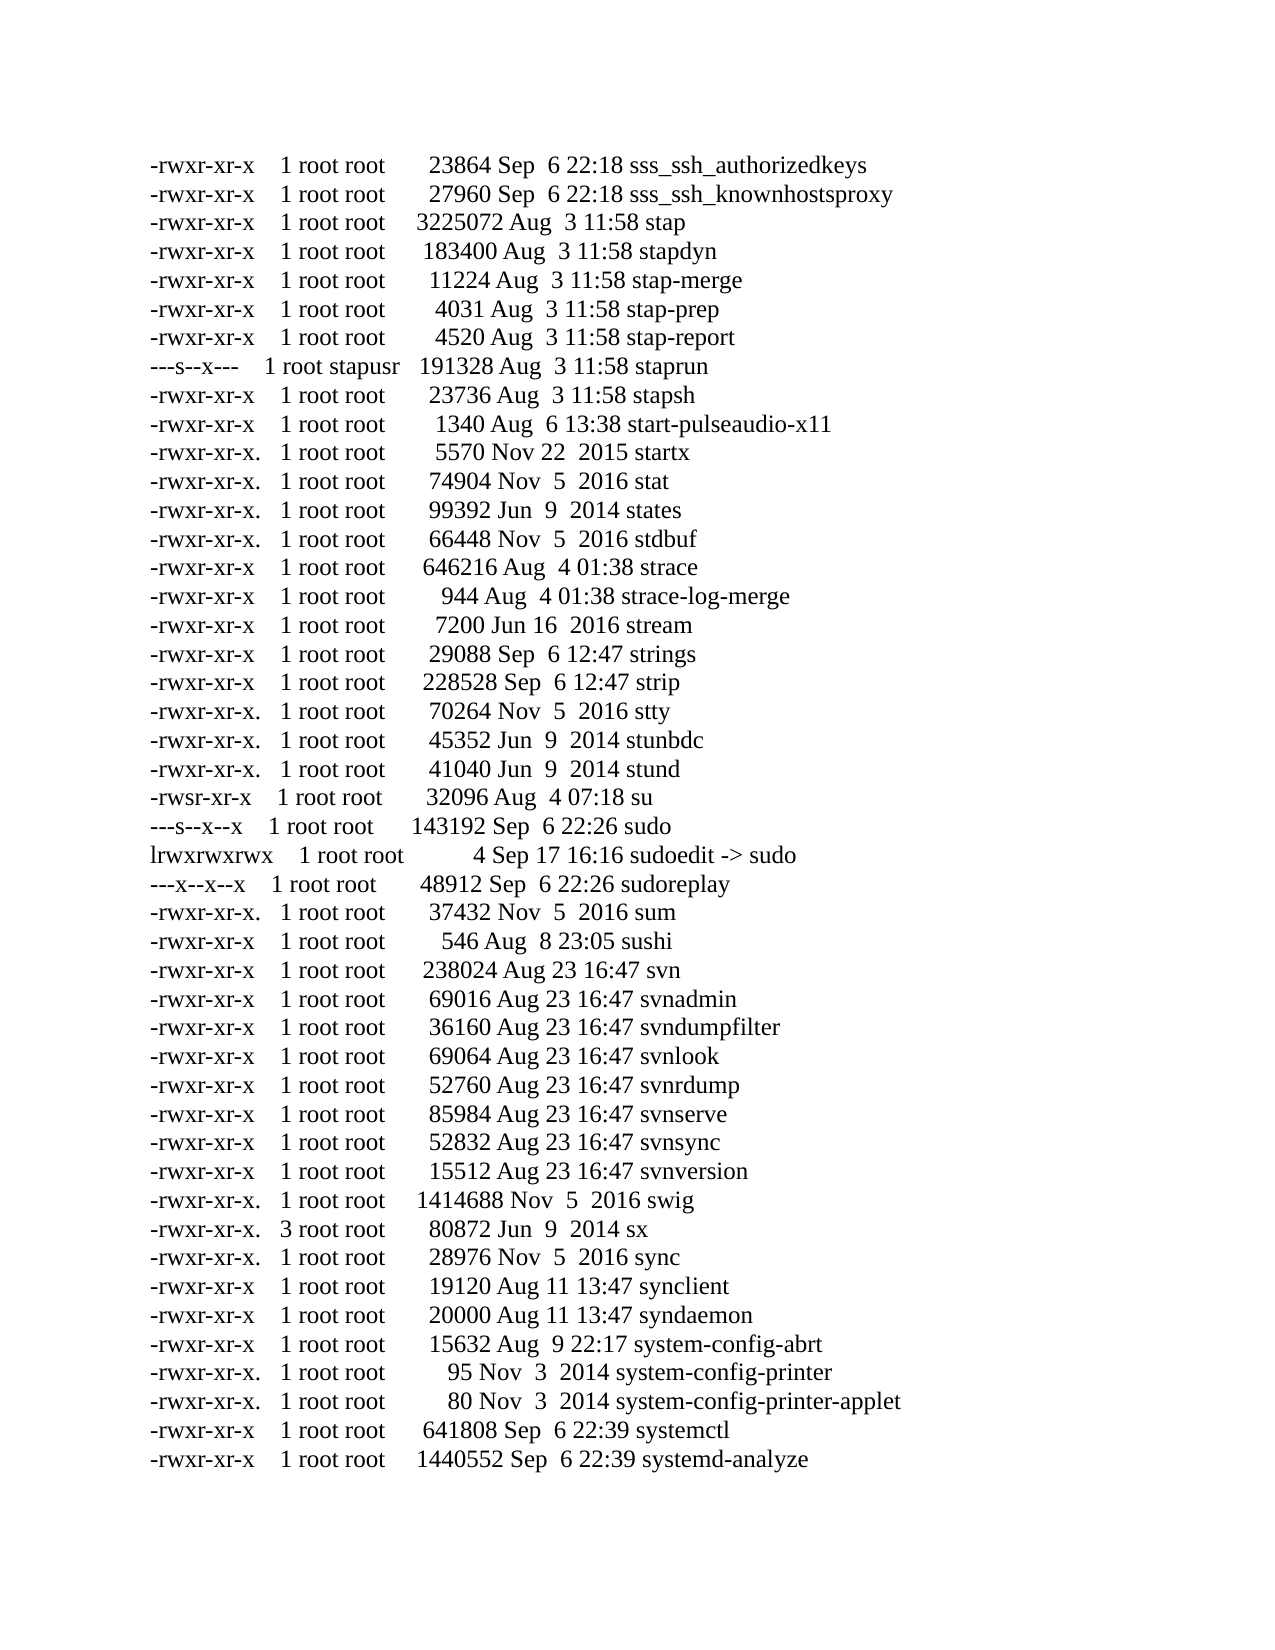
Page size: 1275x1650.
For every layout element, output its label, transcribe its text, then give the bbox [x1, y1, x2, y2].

text -rwxr-xr-x 1 root root 69064 Aug 23 16:47 svnlook [150, 1041, 1125, 1070]
text -rwxr-xr-x. 1 root root 70264 Nov 5 2016 stty [150, 696, 1125, 725]
text -rwxr-xr-x. 1 root root 80 Nov 3 2014 system-config-printer-applet [150, 1386, 1125, 1415]
text -rwxr-xr-x 1 root root 11224 Aug 3 11:58 stap-merge [150, 265, 1125, 294]
text -rwxr-xr-x 1 root root 23864 Sep 6 22:18 sss_ssh_authorizedkeys [150, 150, 1125, 179]
text -rwxr-xr-x 1 root root 85984 Aug 23 16:47 svnserve [150, 1099, 1125, 1127]
text -rwxr-xr-x. 1 root root 66448 Nov 5 2016 stdbuf [150, 524, 1125, 552]
text -rwxr-xr-x 1 root root 1340 Aug 6 13:38 start-pulseaudio-x11 [150, 409, 1125, 437]
text -rwxr-xr-x. 1 root root 1414688 Nov 5 2016 swig [150, 1185, 1125, 1214]
text ---s--x--x 1 root root 143192 Sep 6 22:26 sudo [150, 811, 1125, 840]
text -rwxr-xr-x 1 root root 4520 Aug 3 11:58 stap-report [150, 322, 1125, 351]
text -rwxr-xr-x 1 root root 52832 Aug 23 16:47 svnsync [150, 1127, 1125, 1156]
text -rwxr-xr-x 1 root root 52760 Aug 23 16:47 svnrdump [150, 1070, 1125, 1099]
text lrwxrwxrwx 1 root root 4 Sep 17 16:16 sudoedit -> sudo [150, 840, 1125, 869]
text ---x--x--x 1 root root 48912 Sep 6 22:26 sudoreplay [150, 869, 1125, 897]
text -rwxr-xr-x 1 root root 7200 Jun 16 2016 stream [150, 610, 1125, 639]
text -rwsr-xr-x 1 root root 32096 Aug 4 07:18 su [150, 782, 1125, 811]
text -rwxr-xr-x 1 root root 183400 Aug 3 11:58 stapdyn [150, 236, 1125, 265]
text -rwxr-xr-x. 1 root root 5570 Nov 22 2015 startx [150, 437, 1125, 466]
text -rwxr-xr-x 1 root root 546 Aug 8 23:05 sushi [150, 926, 1125, 955]
text -rwxr-xr-x 1 root root 15632 Aug 9 22:17 system-config-abrt [150, 1329, 1125, 1357]
text -rwxr-xr-x 1 root root 944 Aug 4 01:38 strace-log-merge [150, 581, 1125, 610]
text -rwxr-xr-x 1 root root 69016 Aug 23 16:47 svnadmin [150, 984, 1125, 1012]
text -rwxr-xr-x 1 root root 238024 Aug 23 16:47 svn [150, 955, 1125, 984]
text -rwxr-xr-x 1 root root 19120 Aug 11 13:47 synclient [150, 1271, 1125, 1300]
text -rwxr-xr-x 1 root root 20000 Aug 11 13:47 syndaemon [150, 1300, 1125, 1329]
text -rwxr-xr-x 1 root root 23736 Aug 3 11:58 stapsh [150, 380, 1125, 409]
text -rwxr-xr-x. 1 root root 74904 Nov 5 2016 stat [150, 466, 1125, 495]
text -rwxr-xr-x 1 root root 1440552 Sep 6 22:39 systemd-analyze [150, 1444, 1125, 1472]
text ---s--x--- 1 root stapusr 191328 Aug 3 11:58 staprun [150, 351, 1125, 380]
text -rwxr-xr-x 1 root root 4031 Aug 3 11:58 stap-prep [150, 294, 1125, 322]
text -rwxr-xr-x 1 root root 27960 Sep 6 22:18 sss_ssh_knownhostsproxy [150, 179, 1125, 207]
text -rwxr-xr-x. 1 root root 28976 Nov 5 2016 sync [150, 1242, 1125, 1271]
text -rwxr-xr-x. 1 root root 99392 Jun 9 2014 states [150, 495, 1125, 524]
text -rwxr-xr-x. 1 root root 41040 Jun 9 2014 stund [150, 754, 1125, 782]
text -rwxr-xr-x 1 root root 3225072 Aug 3 11:58 stap [150, 207, 1125, 236]
text -rwxr-xr-x 1 root root 15512 Aug 23 16:47 svnversion [150, 1156, 1125, 1185]
text -rwxr-xr-x. 1 root root 95 Nov 3 2014 system-config-printer [150, 1357, 1125, 1386]
text -rwxr-xr-x 1 root root 29088 Sep 6 12:47 strings [150, 639, 1125, 667]
text -rwxr-xr-x 1 root root 36160 Aug 23 16:47 svndumpfilter [150, 1012, 1125, 1041]
text -rwxr-xr-x 1 root root 646216 Aug 4 01:38 strace [150, 552, 1125, 581]
text -rwxr-xr-x. 3 root root 80872 Jun 9 2014 sx [150, 1214, 1125, 1242]
text -rwxr-xr-x. 1 root root 45352 Jun 9 2014 stunbdc [150, 725, 1125, 754]
text -rwxr-xr-x. 1 root root 37432 Nov 5 2016 sum [150, 897, 1125, 926]
text -rwxr-xr-x 1 root root 641808 Sep 6 22:39 systemctl [150, 1415, 1125, 1444]
text -rwxr-xr-x 1 root root 228528 Sep 6 12:47 strip [150, 667, 1125, 696]
